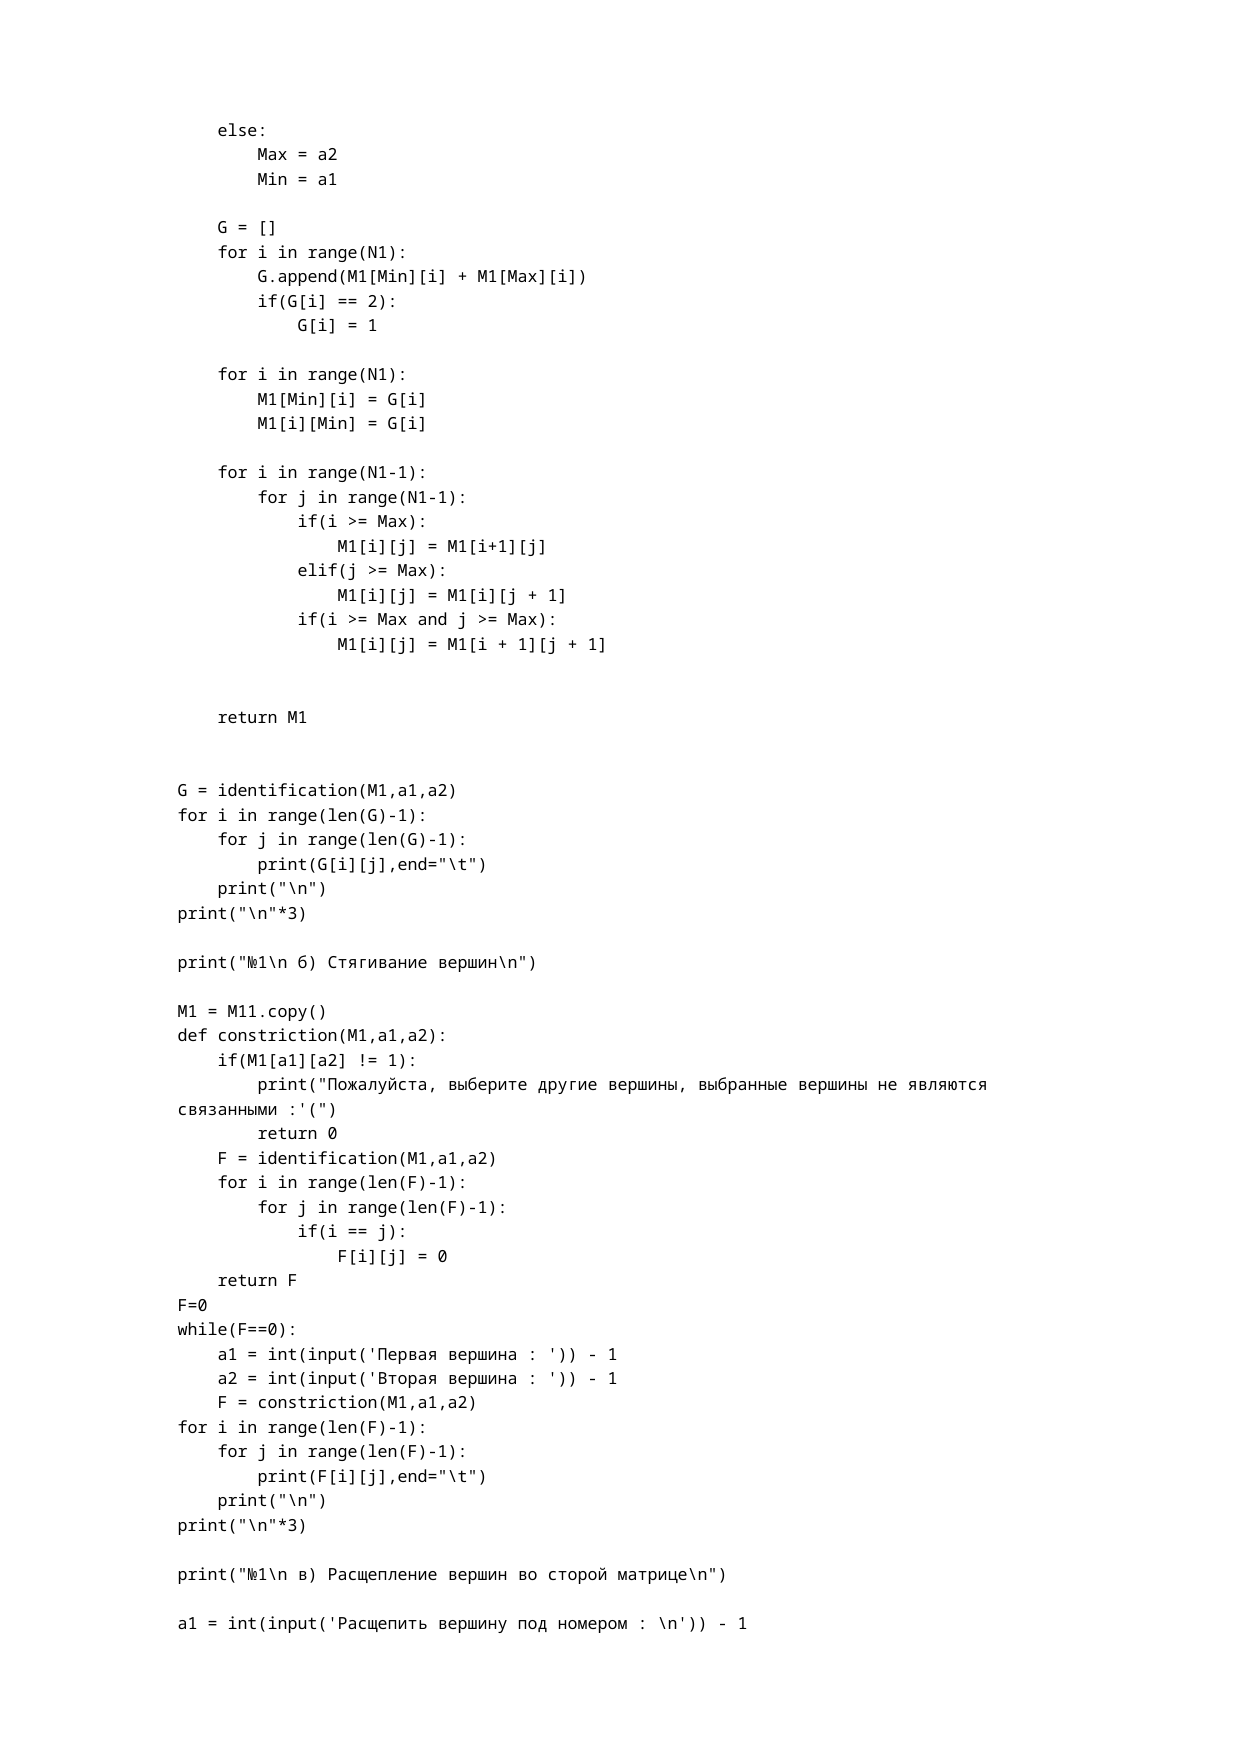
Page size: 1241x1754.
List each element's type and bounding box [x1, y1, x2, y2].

text [177, 118, 1152, 1634]
